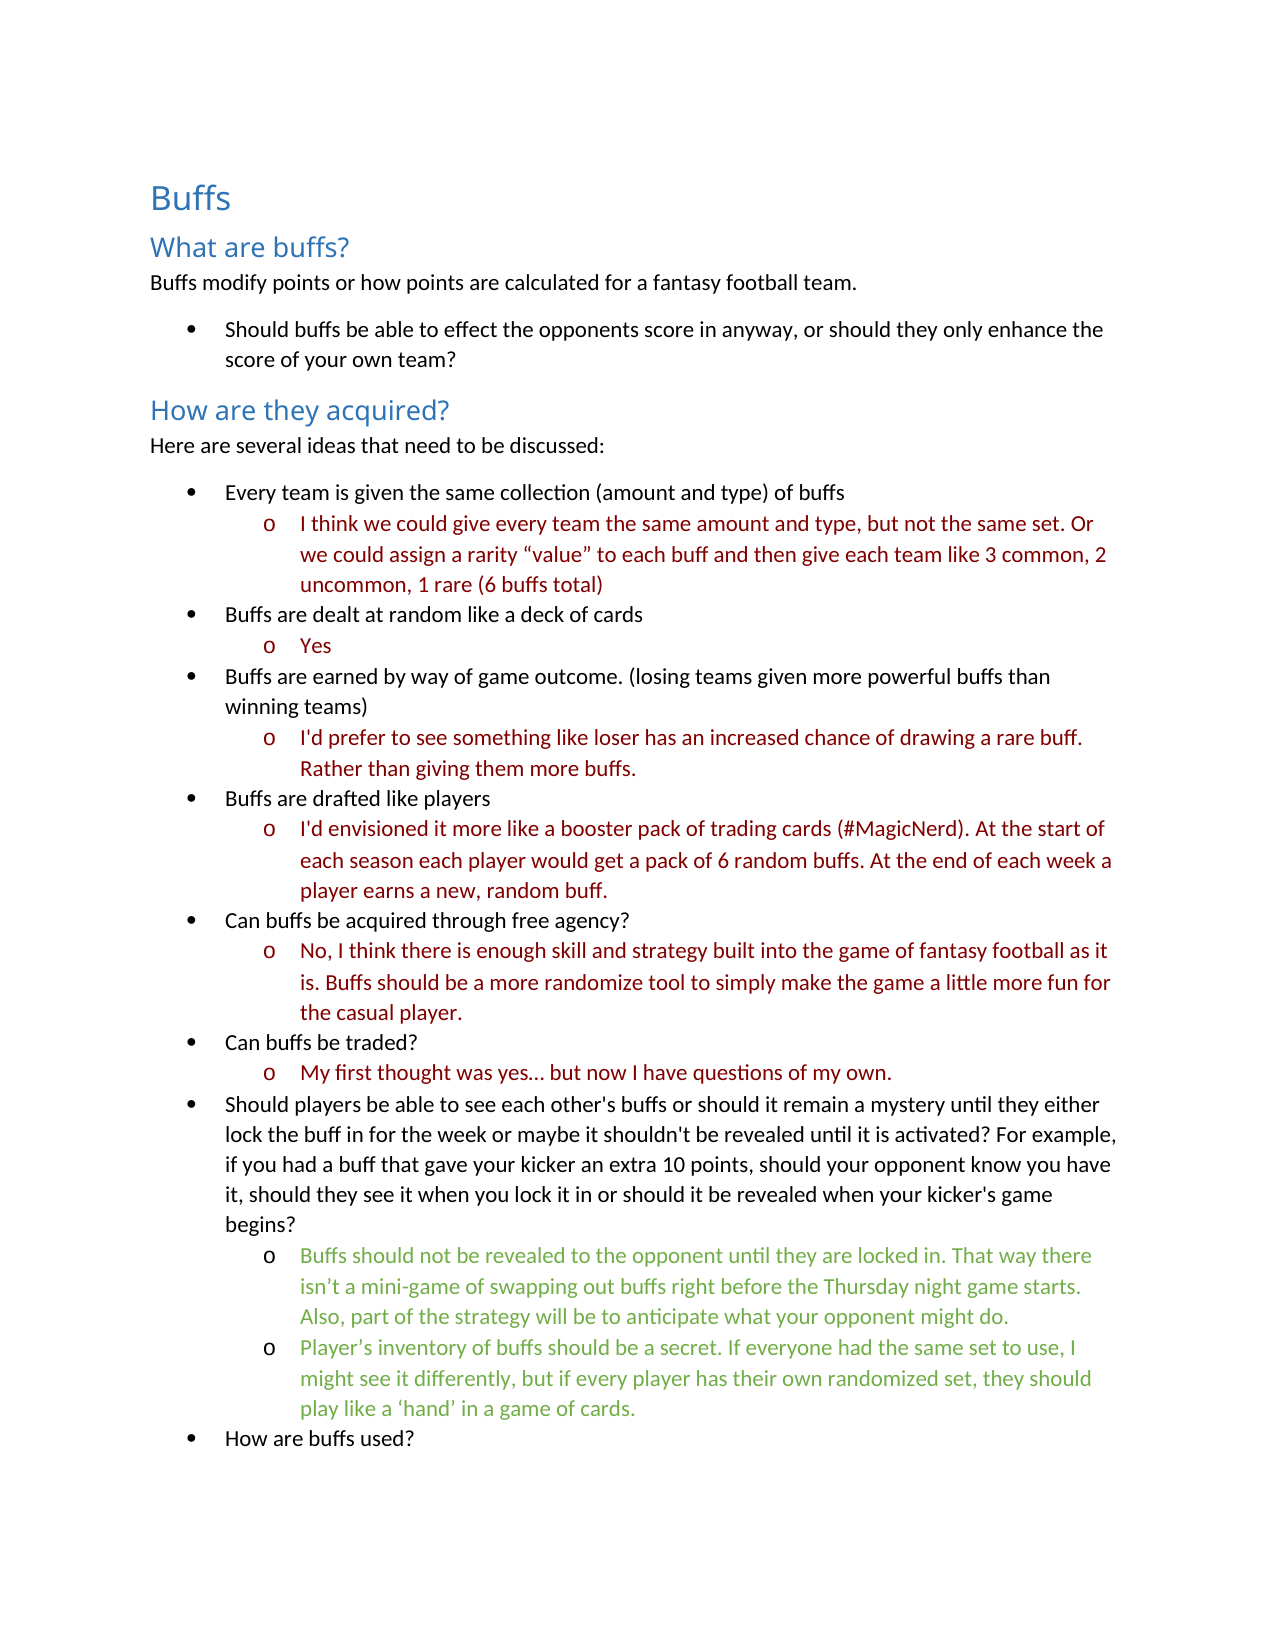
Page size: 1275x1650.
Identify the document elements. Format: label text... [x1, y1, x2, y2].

subtitle What are buffs? [150, 228, 1125, 265]
subtitle Buffs [150, 175, 1125, 220]
list Yes [262, 631, 1125, 660]
list Player’s inventory of buffs should be a secret. If everyone had the same set to use, I might see it differently, but if every player has their own randomized set, they should play like a ‘hand’ in a game of cards. [262, 1333, 1125, 1422]
list How are buffs used? [187, 1424, 1125, 1452]
list Buffs are drafted like players [187, 784, 1125, 812]
subtitle How are they acquired? [150, 392, 1125, 429]
list Buffs are dealt at random like a deck of cards [187, 601, 1125, 628]
list I think we could give every team the same amount and type, but not the same set. Or we could assign a rarity “value” to each buff and then give each team like 3 common, 2 uncommon, 1 rare (6 buffs total) [262, 509, 1125, 598]
list No, I think there is enough skill and strategy built into the game of fantasy football as it is. Buffs should be a more randomize tool to simply make the game a little more fun for the casual player. [262, 936, 1125, 1026]
list I'd envisioned it more like a booster pack of trading cards (#MagicNerd). At the start of each season each player would get a pack of 6 random buffs. At the end of each week a player earns a new, random buff. [262, 814, 1125, 904]
list Should buffs be able to effect the opponents score in anyway, or should they only enhance the score of your own team? [187, 315, 1125, 373]
list I'd prefer to see something like loser has an increased chance of drawing a rare buff. Rather than giving them more buffs. [262, 723, 1125, 782]
list Buffs should not be revealed to the opponent until they are locked in. That way there isn’t a mini-game of swapping out buffs right before the Thursday night game starts. Also, part of the strategy will be to anticipate what your opponent might do. [262, 1241, 1125, 1330]
list My first thought was yes… but now I have questions of my own. [262, 1058, 1125, 1087]
list Buffs are earned by way of game outcome. (losing teams given more powerful buffs than winning teams) [187, 662, 1125, 720]
text Buffs modify points or how points are calculated for a fantasy football team. [150, 268, 1125, 296]
list Can buffs be traded? [187, 1028, 1125, 1056]
list Every team is given the same collection (amount and type) of buffs [187, 478, 1125, 507]
text Here are several ideas that need to be discussed: [150, 432, 1125, 460]
list Should players be able to see each other's buffs or should it remain a mystery until they either lock the buff in for the week or maybe it shouldn't be revealed until it is activated? For example, if you had a buff that gave your kicker an extra 10 points, should your opponent know you have it, should they see it when you lock it in or should it be revealed when your kicker's game begins? [187, 1090, 1125, 1239]
list Can buffs be acquired through free agency? [187, 906, 1125, 934]
